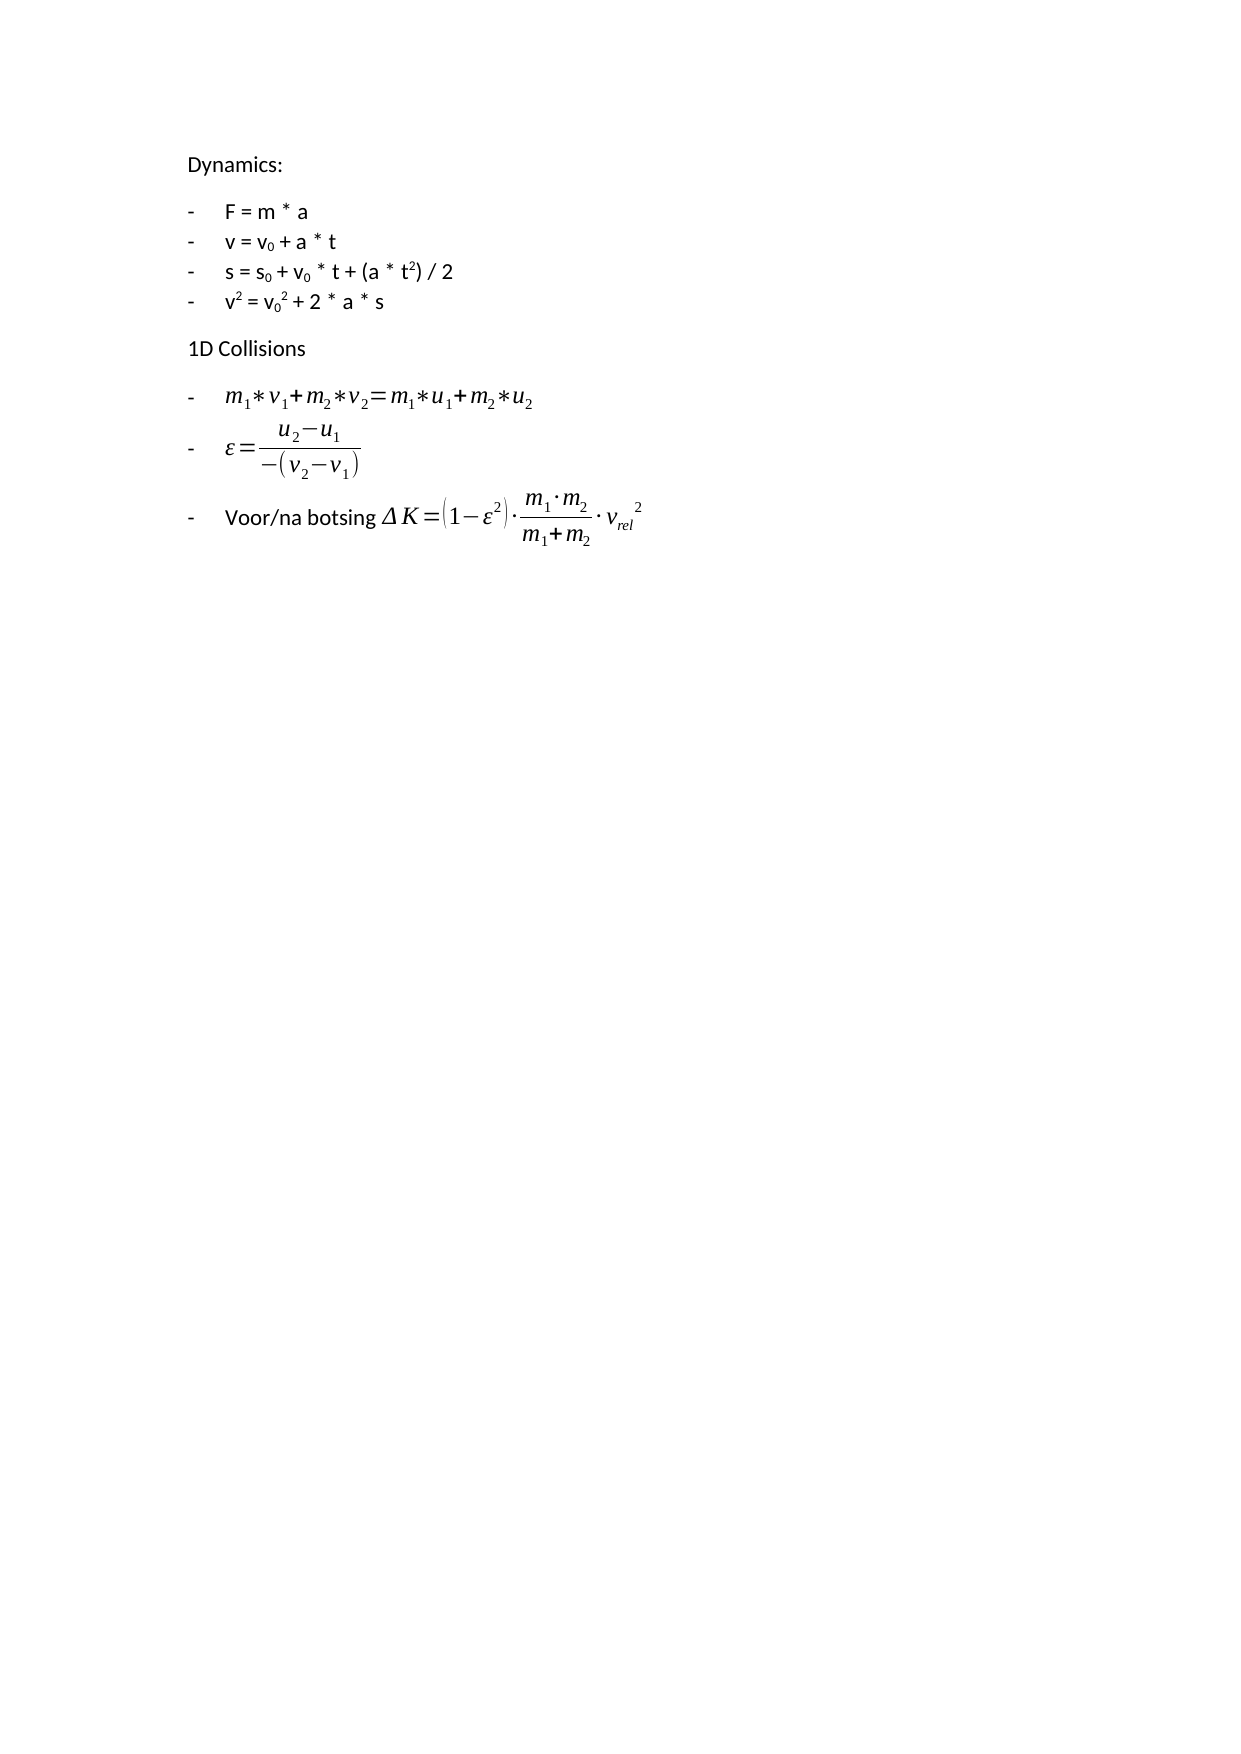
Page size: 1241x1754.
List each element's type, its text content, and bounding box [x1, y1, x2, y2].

list Voor/na botsing [187, 484, 1090, 550]
list F = m * a [187, 197, 1090, 225]
text Dynamics: [187, 150, 1090, 178]
list v2 = v02 + 2 * a * s [187, 287, 1090, 316]
text 1D Collisions [150, 334, 1090, 362]
list s = s0 + v0 * t + (a * t2) / 2 [187, 257, 1090, 285]
list v = v0 + a * t [187, 227, 1090, 255]
